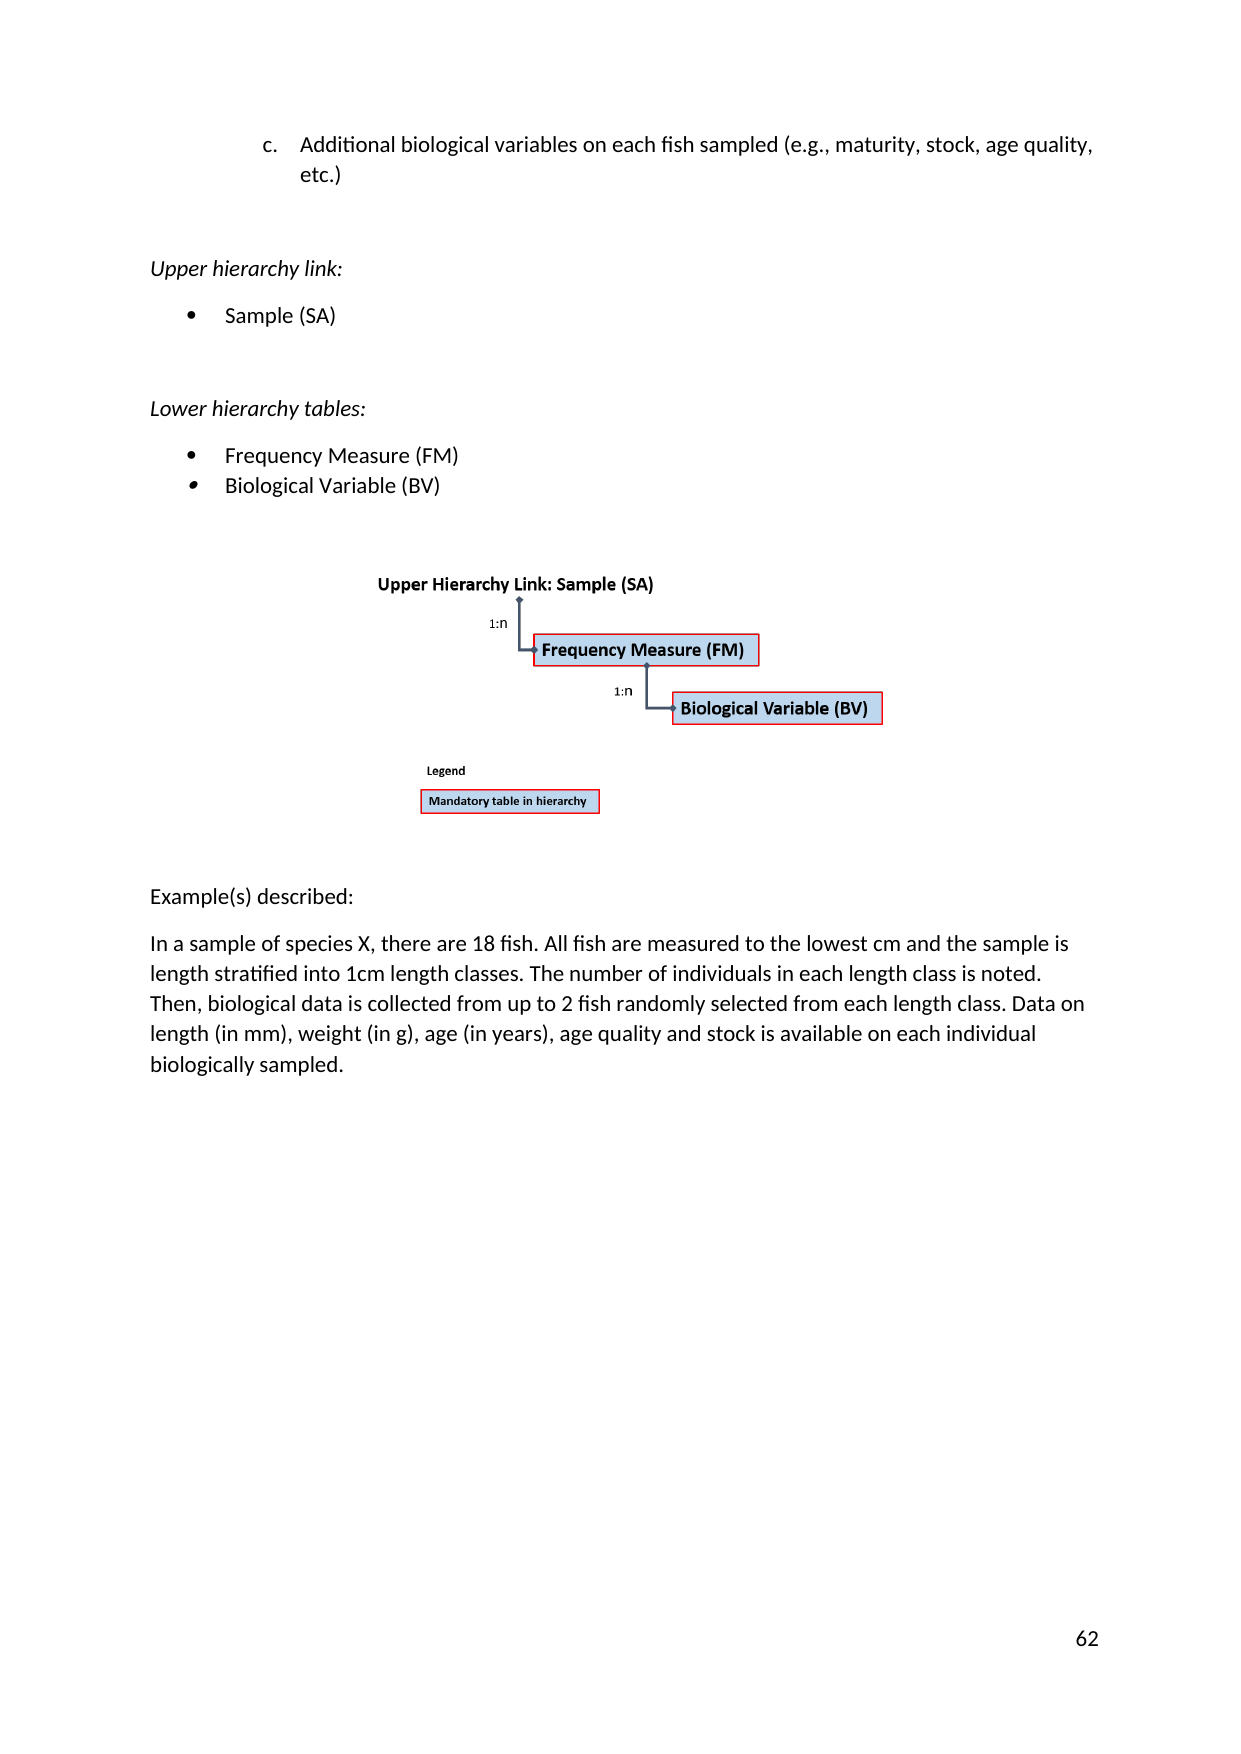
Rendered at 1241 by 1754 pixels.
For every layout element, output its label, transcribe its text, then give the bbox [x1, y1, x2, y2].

text Example(s) described: [150, 882, 1098, 910]
text Lower hierarchy tables: [150, 394, 1098, 422]
list Additional biological variables on each fish sampled (e.g., maturity, stock, age quality, etc.) [262, 130, 1098, 188]
picture [365, 565, 883, 817]
list Sample (SA) [187, 301, 1098, 329]
text In a sample of species X, there are 18 fish. All fish are measured to the lowest cm and the sample is length stratified into 1cm length classes. The number of individuals in each length class is noted. Then, biological data is collected from up to 2 fish randomly selected from each length class. Data on length (in mm), weight (in g), age (in years), age quality and stock is available on each individual biologically sampled. [150, 929, 1098, 1078]
list Biological Variable (BV) [187, 472, 1098, 499]
list Frequency Measure (FM) [187, 441, 1098, 469]
text Upper hierarchy link: [150, 254, 1098, 282]
